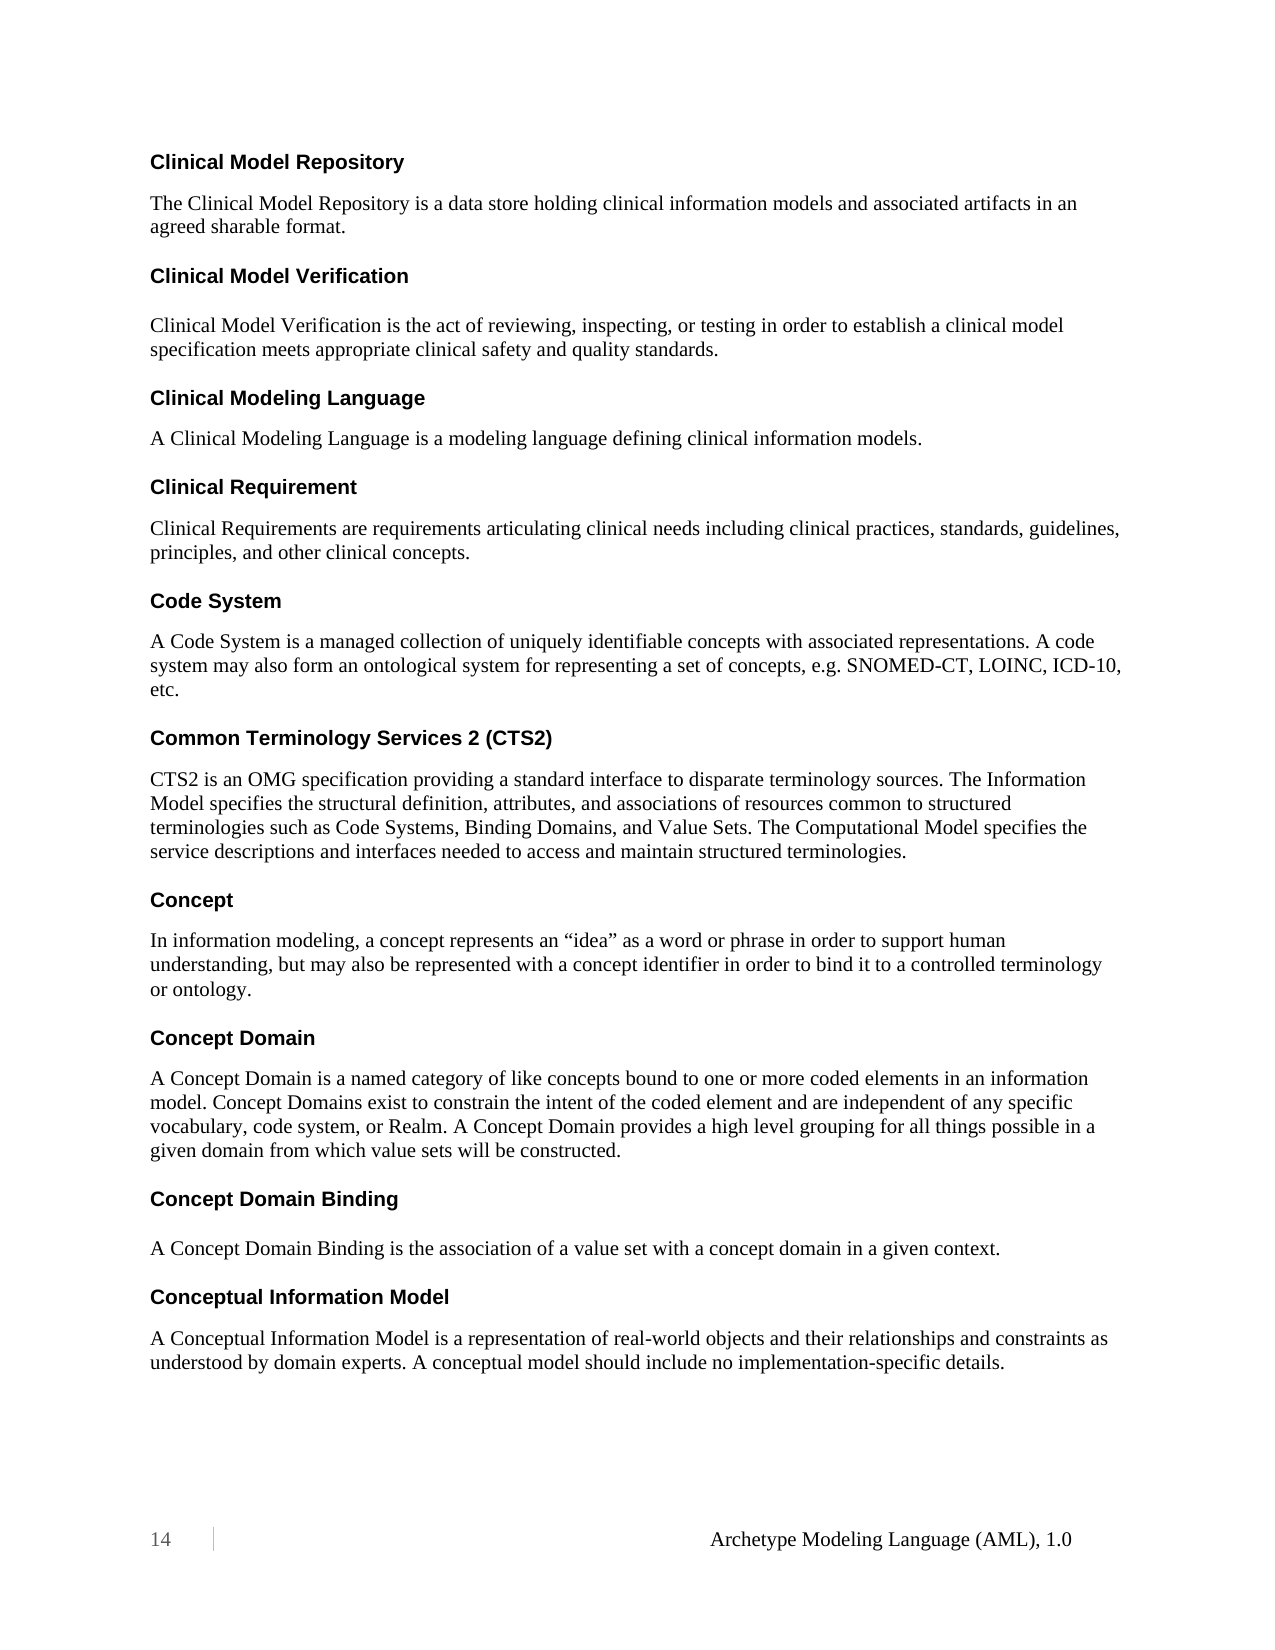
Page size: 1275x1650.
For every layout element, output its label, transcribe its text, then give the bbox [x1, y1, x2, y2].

text Concept Domain Binding [150, 1187, 1125, 1211]
text Clinical Model Verification [150, 263, 1125, 287]
text Clinical Requirements are requirements articulating clinical needs including clinical practices, standards, guidelines, principles, and other clinical concepts. [150, 516, 1125, 564]
text Concept Domain [150, 1026, 1125, 1049]
text Clinical Model Repository [150, 150, 1125, 174]
text Code System [150, 589, 1125, 613]
text A Concept Domain is a named category of like concepts bound to one or more coded elements in an information model. Concept Domains exist to constrain the intent of the coded element and are independent of any specific vocabulary, code system, or Realm. A Concept Domain provides a high level grouping for all things possible in a given domain from which value sets will be constructed. [150, 1066, 1125, 1162]
text A Code System is a managed collection of uniquely identifiable concepts with associated representations. A code system may also form an ontological system for representing a set of concepts, e.g. SNOMED-CT, LOINC, ICD-10, etc. [150, 629, 1125, 701]
text Concept [150, 888, 1125, 912]
text Common Terminology Services 2 (CTS2) [150, 726, 1125, 750]
text CTS2 is an OMG specification providing a standard interface to disparate terminology sources. The Information Model specifies the structural definition, attributes, and associations of resources common to structured terminologies such as Code Systems, Binding Domains, and Value Sets. The Computational Model specifies the service descriptions and interfaces needed to access and maintain structured terminologies. [150, 767, 1125, 863]
text A Concept Domain Binding is the association of a value set with a concept domain in a given context. [150, 1236, 1125, 1260]
text Clinical Requirement [150, 475, 1125, 499]
text Conceptual Information Model [150, 1285, 1125, 1309]
text In information modeling, a concept represents an “idea” as a word or phrase in order to support human understanding, but may also be represented with a concept identifier in order to bind it to a controlled terminology or ontology. [150, 928, 1125, 1001]
text A Conceptual Information Model is a representation of real-world objects and their relationships and constraints as understood by domain experts. A conceptual model should include no implementation-specific details. [150, 1326, 1125, 1374]
text Clinical Model Verification is the act of reviewing, inspecting, or testing in order to establish a clinical model specification meets appropriate clinical safety and quality standards. [150, 312, 1125, 361]
text Clinical Modeling Language [150, 386, 1125, 409]
text The Clinical Model Repository is a data store holding clinical information models and associated artifacts in an agreed sharable format. [150, 190, 1125, 238]
text A Clinical Modeling Language is a modeling language defining clinical information models. [150, 426, 1125, 450]
